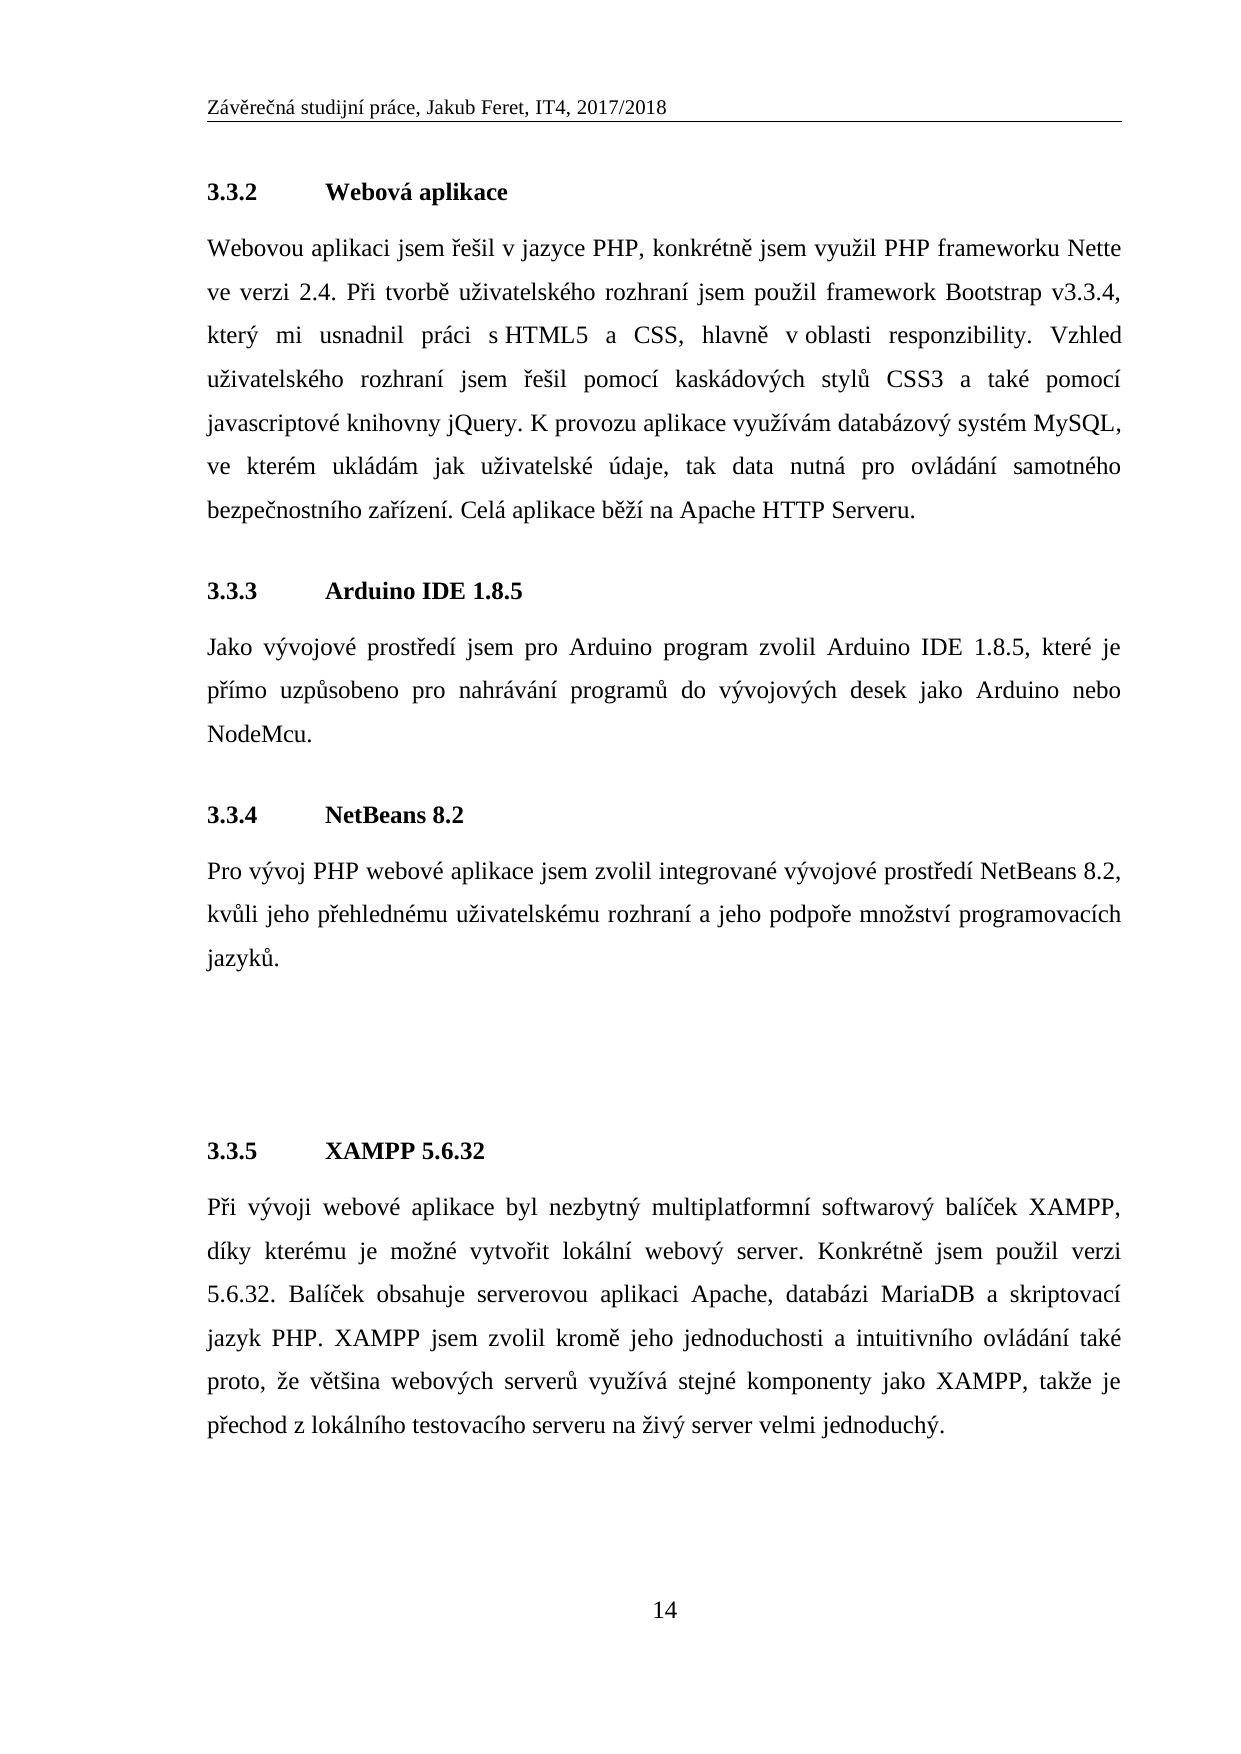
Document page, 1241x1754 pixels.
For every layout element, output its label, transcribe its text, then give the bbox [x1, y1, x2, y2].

subtitle Arduino IDE 1.8.5 [207, 576, 1122, 604]
text Jako vývojové prostředí jsem pro Arduino program zvolil Arduino IDE 1.8.5, které je přímo uzpůsobeno pro nahrávání programů do vývojových desek jako Arduino nebo NodeMcu. [207, 632, 1122, 748]
subtitle Webová aplikace [207, 177, 1122, 206]
text Při vývoji webové aplikace byl nezbytný multiplatformní softwarový balíček XAMPP, díky kterému je možné vytvořit lokální webový server. Konkrétně jsem použil verzi 5.6.32. Balíček obsahuje serverovou aplikaci Apache, databázi MariaDB a skriptovací jazyk PHP. XAMPP jsem zvolil kromě jeho jednoduchosti a intuitivního ovládání také proto, že většina webových serverů využívá stejné komponenty jako XAMPP, takže je přechod z lokálního testovacího serveru na živý server velmi jednoduchý. [207, 1192, 1122, 1439]
text Pro vývoj PHP webové aplikace jsem zvolil integrované vývojové prostředí NetBeans 8.2, kvůli jeho přehlednému uživatelskému rozhraní a jeho podpoře množství programovacích jazyků. [207, 856, 1122, 972]
subtitle NetBeans 8.2 [207, 800, 1122, 829]
subtitle XAMPP 5.6.32 [207, 1136, 1122, 1165]
text Webovou aplikaci jsem řešil v jazyce PHP, konkrétně jsem využil PHP frameworku Nette ve verzi 2.4. Při tvorbě uživatelského rozhraní jsem použil framework Bootstrap v3.3.4, který mi usnadnil práci s HTML5 a CSS, hlavně v oblasti responzibility. Vzhled uživatelského rozhraní jsem řešil pomocí kaskádových stylů CSS3 a také pomocí javascriptové knihovny jQuery. K provozu aplikace využívám databázový systém MySQL, ve kterém ukládám jak uživatelské údaje, tak data nutná pro ovládání samotného bezpečnostního zařízení. Celá aplikace běží na Apache HTTP Serveru. [207, 233, 1122, 523]
